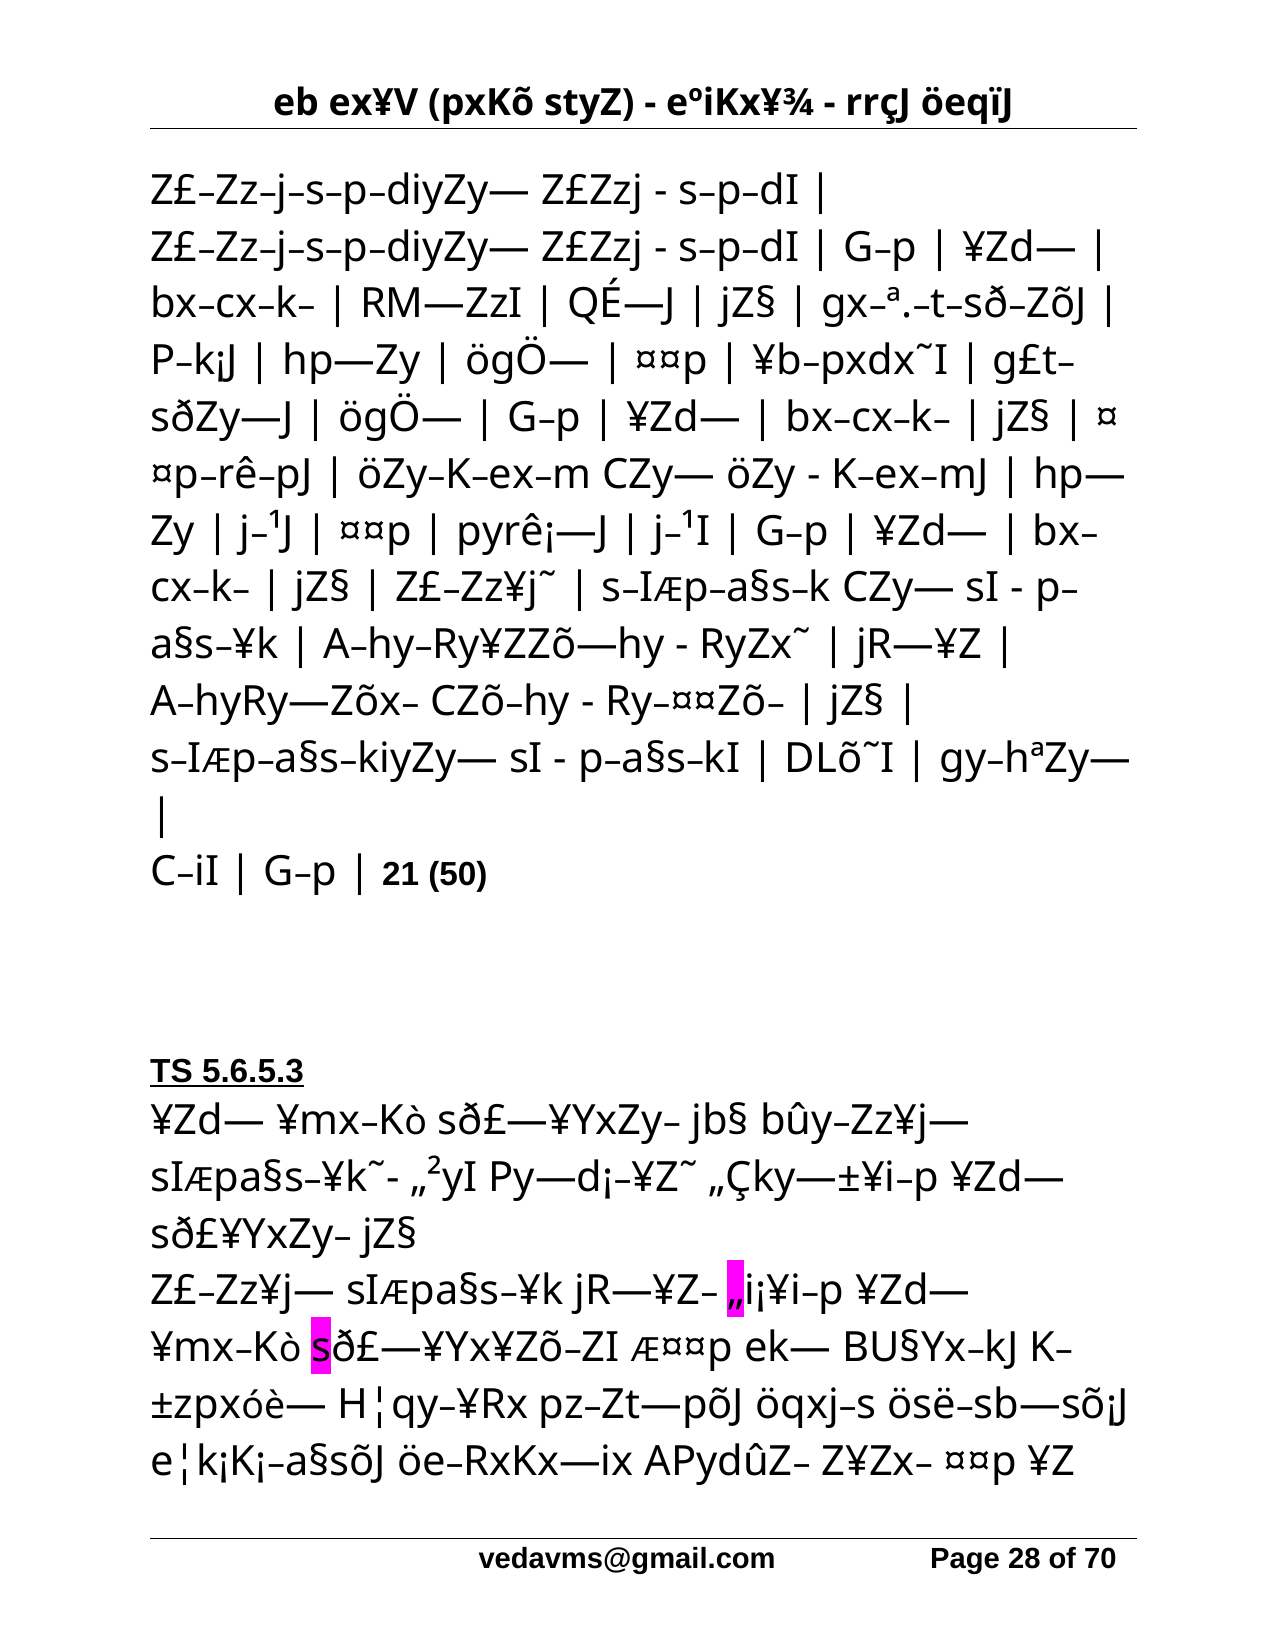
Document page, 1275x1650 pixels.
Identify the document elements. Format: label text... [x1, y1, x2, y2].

text Z£–Zz¥j— sIÆpa§s–¥k jR—¥Z– „i¡¥i–p ¥Zd— [744, 1260, 1137, 1317]
text e¦k¡K¡–a§sõJ öe–RxKx—ix APydûZ– Z¥Zx– ¤¤p ¥Z [150, 1431, 1137, 1487]
text ¥Zd— ¥mx–Kò sð£—¥YxZy– jb§ bûy–Zz¥j— sIÆpa§s–¥k˜- „²yI Py—d¡–¥Z˜ „Çky—±¥i–p ¥Zd— sð£¥YxZy– jZ§ [150, 1090, 1137, 1260]
text TS 5.6.5.3 [150, 1051, 1193, 1090]
text Z£–Zz¥j— sIÆpa§s–¥k jR—¥Z– „i¡¥i–p ¥Zd— [150, 1260, 727, 1317]
text s–IÆp–a§s–kiyZy— sI - p–a§s–kI | DLõ˜I | gy–hªZy— | [150, 727, 1137, 841]
text C–iI | G–p | 21 (50) [150, 841, 1137, 898]
text Z£–Zz–j–s–p–diyZy— Z£Zzj - s–p–dI | G–p | ¥Zd— | [150, 216, 1137, 273]
text Z£–Zz–j–s–p–diyZy— Z£Zzj - s–p–dI | [150, 160, 1137, 216]
text bx–cx–k– | RM—ZzI | QÉ—J | jZ§ | gx–ª.–t–sð–ZõJ | P–k¡J | hp—Zy | ögÖ— | ¤¤p | ¥b–pxdx˜I | g£t–sðZy—J | ögÖ— | G–p | ¥Zd— | bx–cx–k– | jZ§ | ¤¤p–rê–pJ | öZy–K–ex–m CZy— öZy - K–ex–mJ | hp—Zy | j–¹J | ¤¤p | pyrê¡—J | j–¹I | G–p | ¥Zd— | bx–cx–k– | jZ§ | Z£–Zz¥j˜ | s–IÆp–a§s–k CZy— sI - p–a§s–¥k | A–hy–Ry¥ZZõ—hy - RyZx˜ | jR—¥Z | [150, 273, 1137, 671]
text A–hyRy—Zõx– CZõ–hy - Ry–¤¤Zõ– | jZ§ | [150, 671, 1137, 727]
text ¥mx–Kò sð£—¥Yx¥Zõ–ZI Æ¤¤p ek— BU§Yx–kJ K–±zpxóè— H¦qy–¥Rx pz–Zt—põJ öqxj–s ösë–sb—sõ¡J [150, 1317, 1137, 1431]
